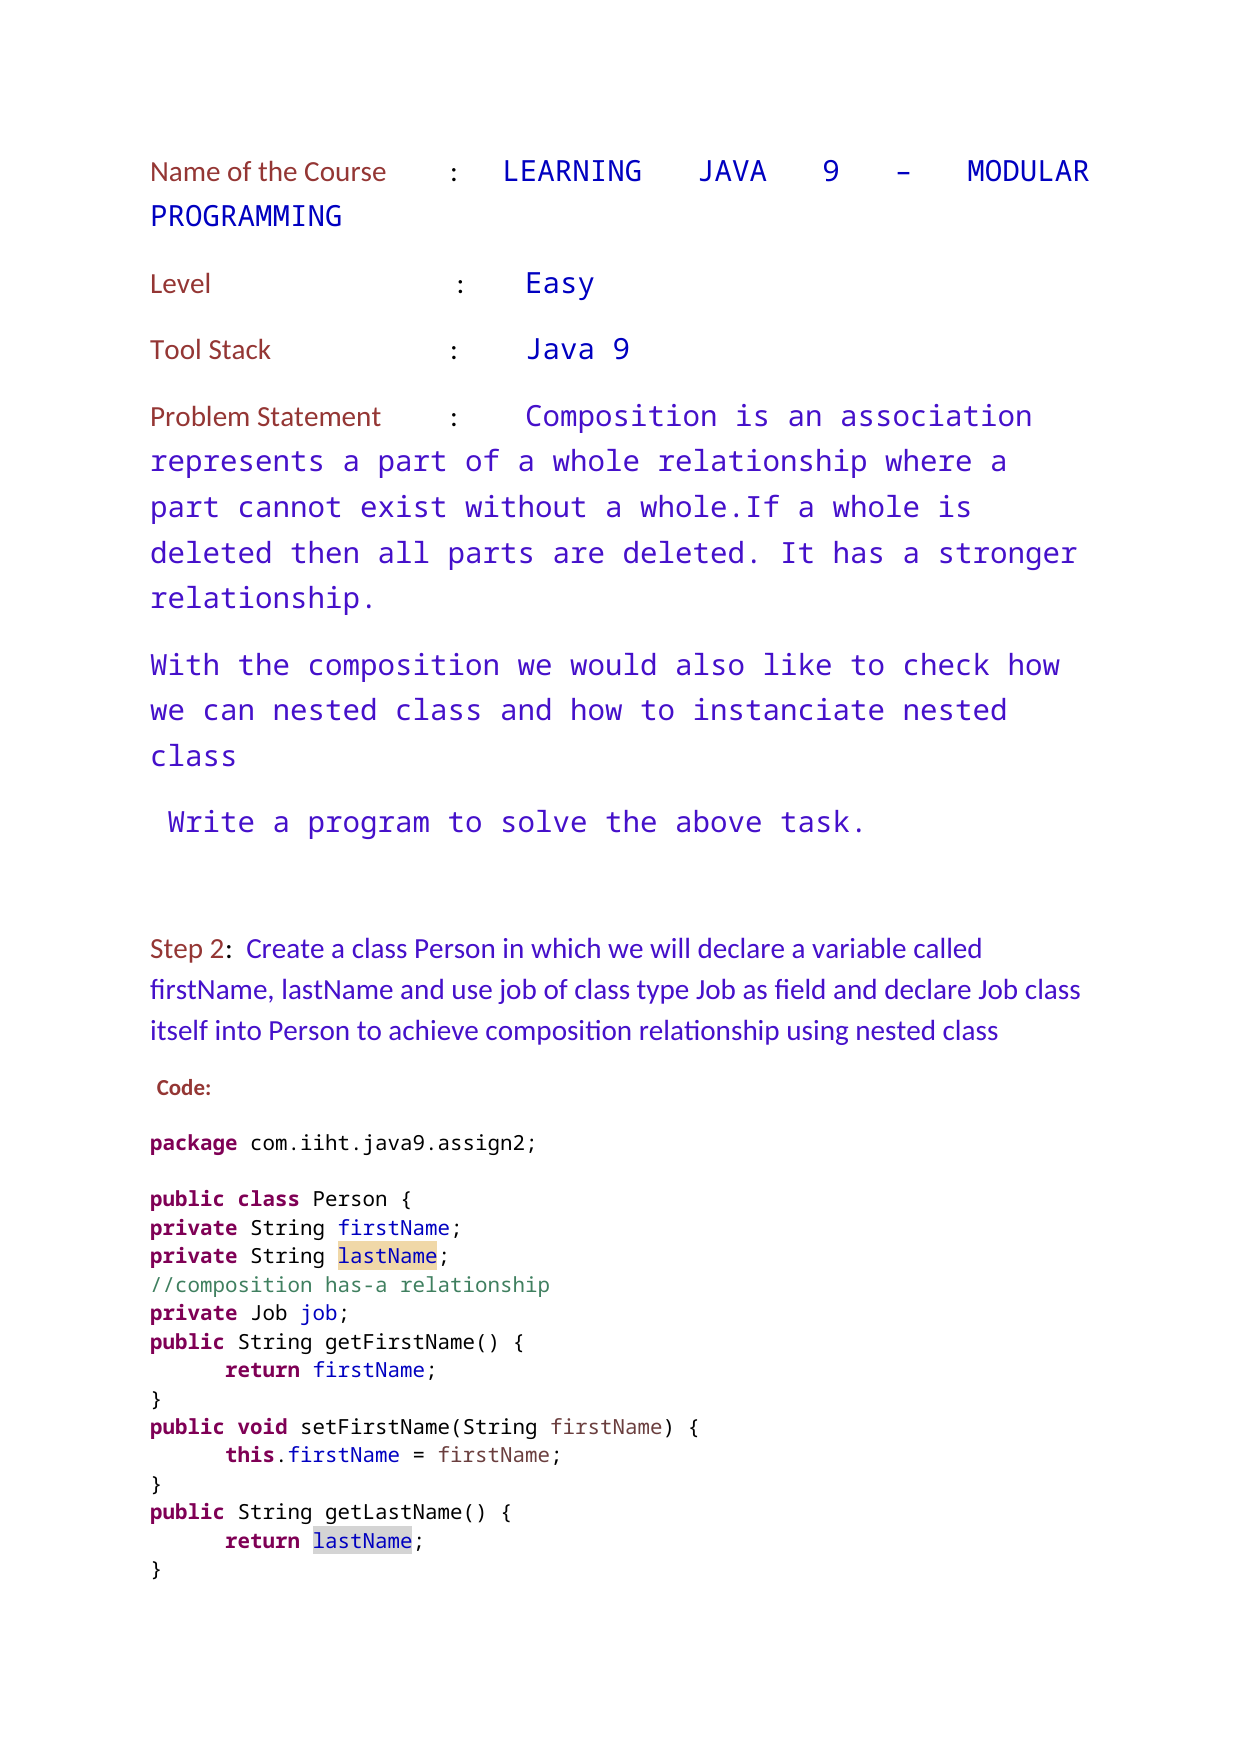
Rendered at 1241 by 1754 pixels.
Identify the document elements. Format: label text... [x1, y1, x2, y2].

text Level : Easy [150, 262, 1090, 302]
text } [150, 1554, 1090, 1583]
text this.firstName = firstName; [150, 1441, 1090, 1469]
text return lastName; [150, 1526, 313, 1554]
text return firstName; [150, 1355, 1090, 1384]
text Tool Stack : Java 9 [150, 328, 1090, 368]
text } [150, 1384, 1090, 1412]
text private String lastName; [150, 1241, 338, 1270]
text package com.iiht.java9.assign2; [150, 1128, 1090, 1156]
text return lastName; [412, 1526, 1090, 1554]
text private Job job; [150, 1298, 1090, 1327]
text private String lastName; [437, 1241, 1090, 1270]
text } [150, 1469, 1090, 1497]
text //composition has-a relationship [150, 1270, 1090, 1298]
text public String getFirstName() { [150, 1327, 1090, 1355]
text Step 2 : Create a class Person in which we will declare a variable called firstName, lastName and use job of class type Job as field and declare Job class itself into Person to achieve composition relationship using nested class [150, 930, 1090, 1047]
text Problem Statement : Composition is an association represents a part of a whole relationship where a part cannot exist without a whole.If a whole is deleted then all parts are deleted. It has a stronger relationship. [150, 395, 1090, 617]
text Code: [150, 1073, 1090, 1102]
text With the composition we would also like to check how we can nested class and how to instanciate nested class [150, 644, 1090, 775]
text public void setFirstName(String firstName) { [150, 1412, 1090, 1441]
text Write a program to solve the above task. [150, 802, 1090, 841]
text public class Person { [150, 1184, 1090, 1213]
text public String getLastName() { [150, 1497, 1090, 1526]
text private String firstName; [150, 1213, 1090, 1241]
text Name of the Course : LEARNING JAVA 9 – MODULAR PROGRAMMING [150, 150, 1090, 235]
